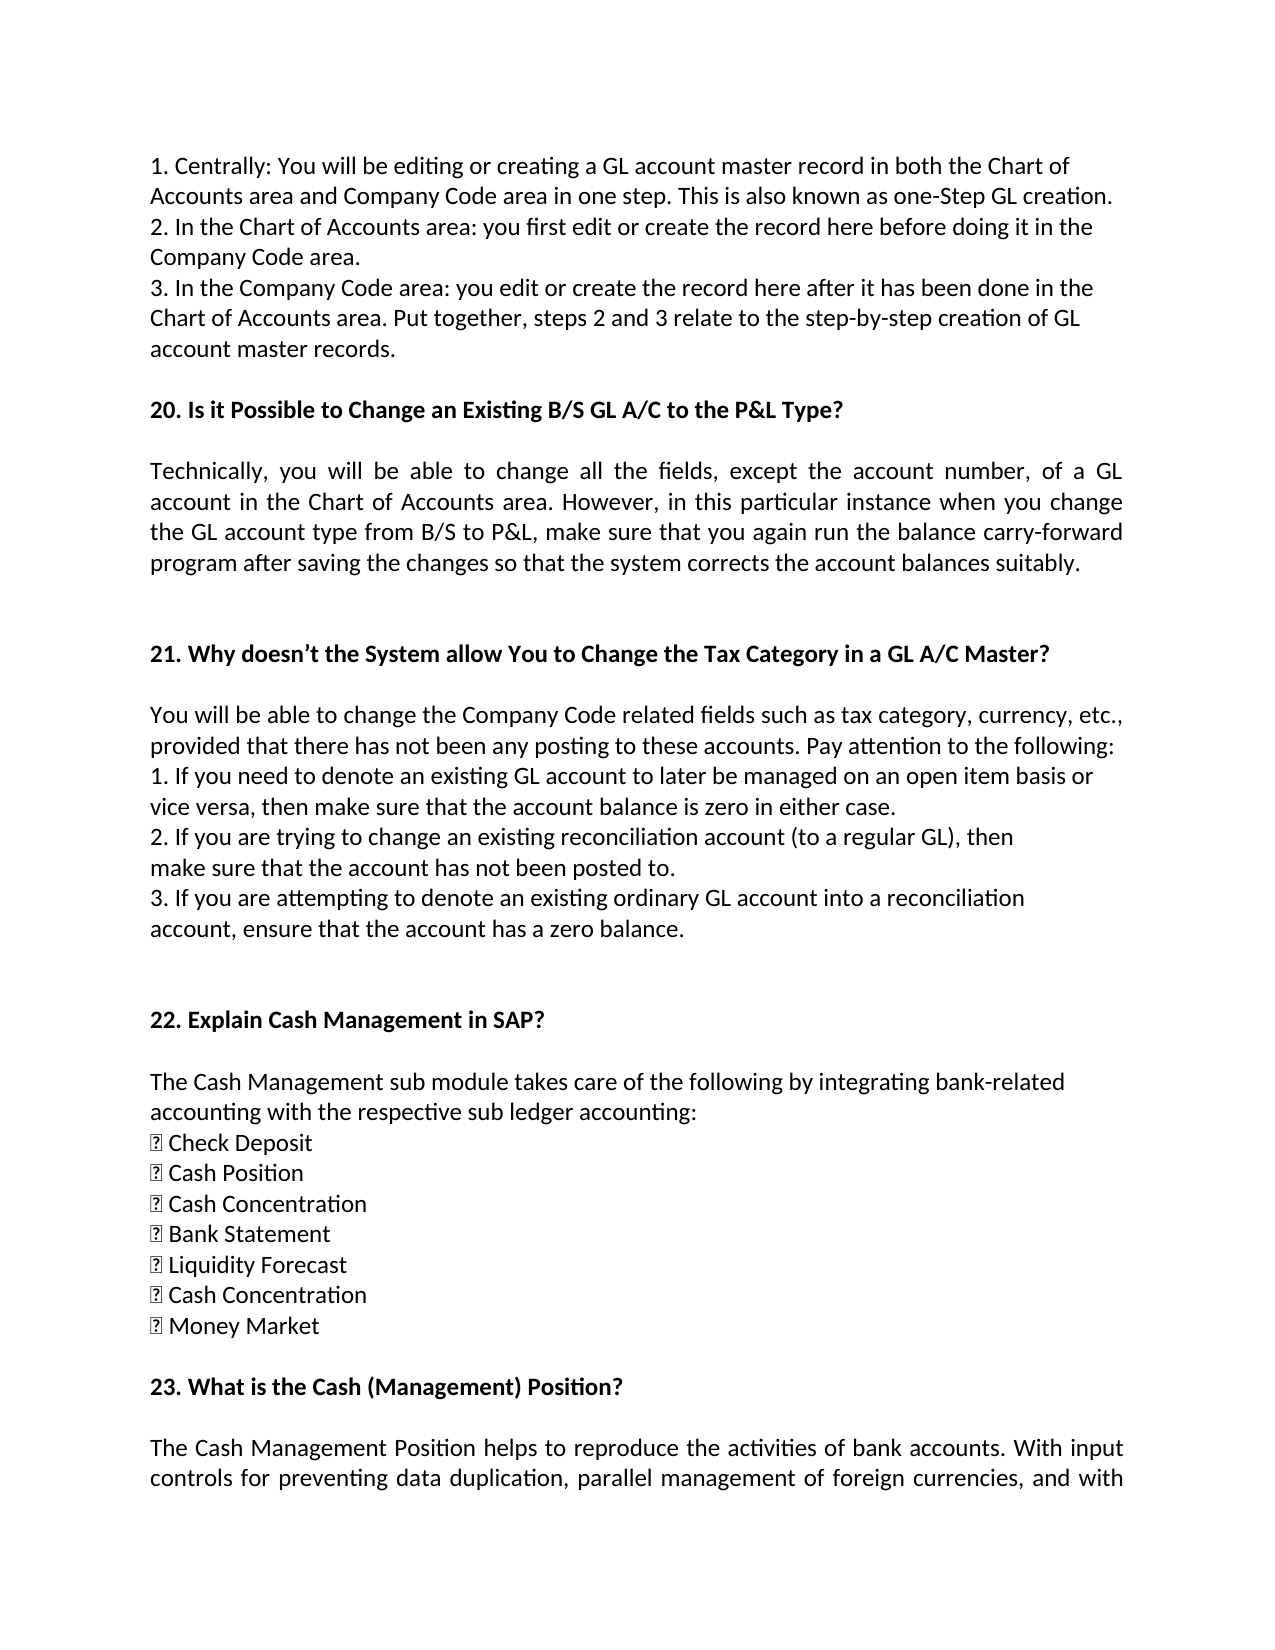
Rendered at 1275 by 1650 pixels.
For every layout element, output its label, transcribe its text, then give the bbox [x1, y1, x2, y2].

text 2. If you are trying to change an existing reconciliation account (to a regular GL), then [150, 821, 1125, 852]
text The Cash Management sub module takes care of the following by integrating bank-related accounting with the respective sub ledger accounting: [150, 1066, 1125, 1127]
text 2. In the Chart of Accounts area: you first edit or create the record here before doing it in the Company Code area. [150, 211, 1125, 272]
text 3. In the Company Code area: you edit or create the record here after it has been done in the Chart of Accounts area. Put together, steps 2 and 3 relate to the step-by-step creation of GL account master records. [150, 272, 1125, 364]
text 􀂃 Cash Position [150, 1157, 1125, 1188]
text 21. Why doesn’t the System allow You to Change the Tax Category in a GL A/C Master? [150, 638, 1125, 669]
text 1. Centrally: You will be editing or creating a GL account master record in both the Chart of Accounts area and Company Code area in one step. This is also known as one-Step GL creation. [150, 150, 1125, 211]
text 1. If you need to denote an existing GL account to later be managed on an open item basis or vice versa, then make sure that the account balance is zero in either case. [150, 760, 1125, 821]
text 3. If you are attempting to denote an existing ordinary GL account into a reconciliation [150, 882, 1125, 913]
text 􀂃 Liquidity Forecast [150, 1249, 1125, 1279]
text 􀂃 Money Market [150, 1310, 1125, 1340]
text account, ensure that the account has a zero balance. [150, 913, 1125, 943]
text 􀂃 Cash Concentration [150, 1188, 1125, 1218]
text make sure that the account has not been posted to. [150, 852, 1125, 882]
text 􀂃 Cash Concentration [150, 1279, 1125, 1310]
text 23. What is the Cash (Management) Position? [150, 1371, 1125, 1401]
text You will be able to change the Company Code related fields such as tax category, currency, etc., provided that there has not been any posting to these accounts. Pay attention to the following: [150, 699, 1125, 760]
text 􀂃 Check Deposit [150, 1127, 1125, 1157]
text 22. Explain Cash Management in SAP? [150, 1004, 1125, 1035]
text Technically, you will be able to change all the fields, except the account number, of a GL account in the Chart of Accounts area. However, in this particular instance when you change the GL account type from B/S to P&L, make sure that you again run the balance carry-forward program after saving the changes so that the system corrects the account balances suitably. [150, 455, 1125, 577]
text 􀂃 Bank Statement [150, 1218, 1125, 1249]
text 20. Is it Possible to Change an Existing B/S GL A/C to the P&L Type? [150, 394, 1125, 425]
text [150, 1432, 1125, 1493]
